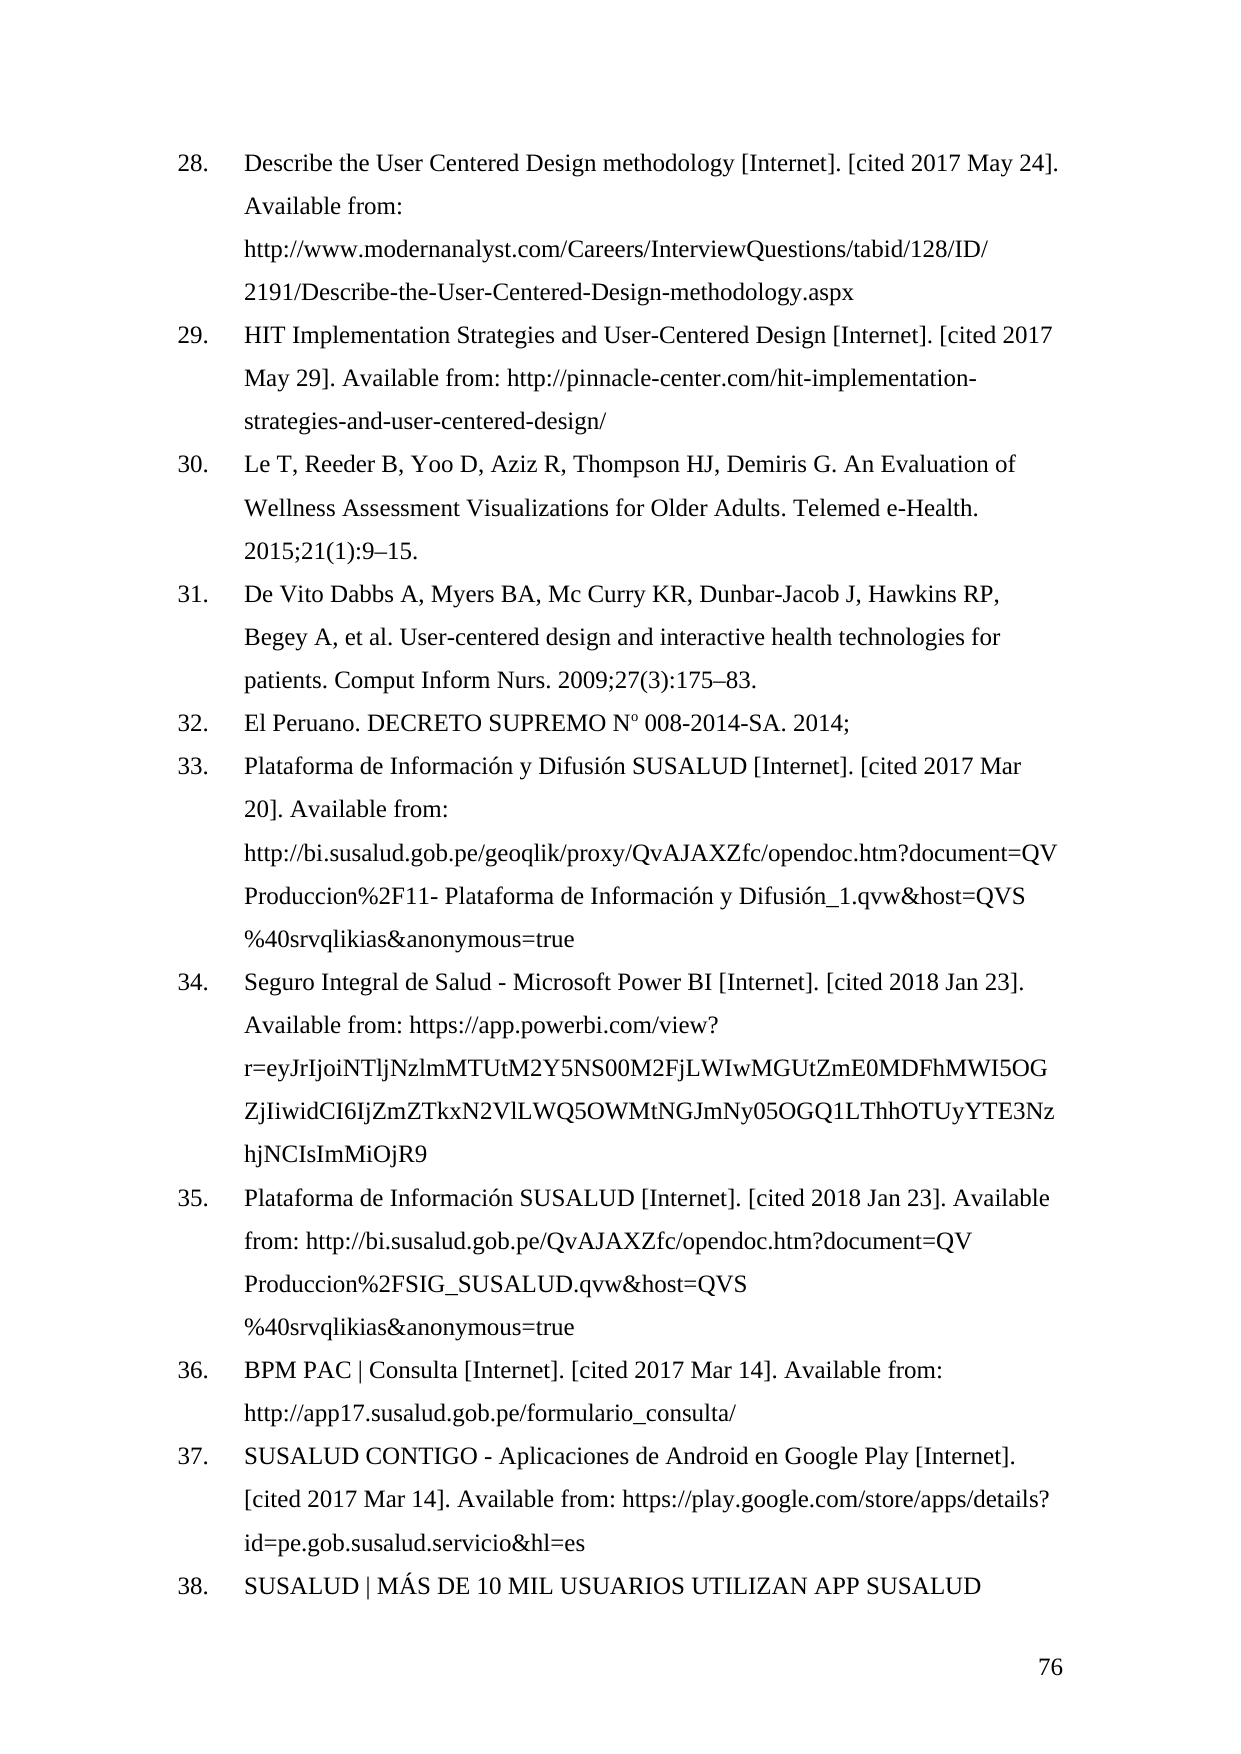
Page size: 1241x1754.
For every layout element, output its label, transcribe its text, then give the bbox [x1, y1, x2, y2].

text 35. Plataforma de Información SUSALUD [Internet]. [cited 2018 Jan 23]. Available from: http://bi.susalud.gob.pe/QvAJAXZfc/opendoc.htm?document=QV Produccion%2FSIG_SUSALUD.qvw&host=QVS%40srvqlikias&anonymous=true [177, 1183, 1063, 1341]
text 28. Describe the User Centered Design methodology [Internet]. [cited 2017 May 24]. Available from: http://www.modernanalyst.com/Careers/InterviewQuestions/tabid/128/ID/2191/Describe-the-User-Centered-Design-methodology.aspx [177, 148, 1063, 306]
text 29. HIT Implementation Strategies and User-Centered Design [Internet]. [cited 2017 May 29]. Available from: http://pinnacle-center.com/hit-implementation-strategies-and-user-centered-design/ [177, 320, 1063, 435]
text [177, 1571, 1063, 1599]
text 31. De Vito Dabbs A, Myers BA, Mc Curry KR, Dunbar-Jacob J, Hawkins RP, Begey A, et al. User-centered design and interactive health technologies for patients. Comput Inform Nurs. 2009;27(3):175–83. [177, 579, 1063, 694]
text 37. SUSALUD CONTIGO - Aplicaciones de Android en Google Play [Internet]. [cited 2017 Mar 14]. Available from: https://play.google.com/store/apps/details?id=pe.gob.susalud.servicio&hl=es [177, 1441, 1063, 1556]
text 36. BPM PAC | Consulta [Internet]. [cited 2017 Mar 14]. Available from: http://app17.susalud.gob.pe/formulario_consulta/ [177, 1355, 1063, 1427]
text 30. Le T, Reeder B, Yoo D, Aziz R, Thompson HJ, Demiris G. An Evaluation of Wellness Assessment Visualizations for Older Adults. Telemed e-Health. 2015;21(1):9–15. [177, 449, 1063, 564]
text 32. El Peruano. DECRETO SUPREMO No 008-2014-SA. 2014; [177, 708, 1063, 737]
text 34. Seguro Integral de Salud - Microsoft Power BI [Internet]. [cited 2018 Jan 23]. Available from: https://app.powerbi.com/view?r=eyJrIjoiNTljNzlmMTUtM2Y5NS00M2FjLWIwMGUtZmE0MDFhMWI5OGZjIiwidCI6IjZmZTkxN2VlLWQ5OWMtNGJmNy05OGQ1LThhOTUyYTE3NzhjNCIsImMiOjR9 [177, 967, 1063, 1168]
text 33. Plataforma de Información y Difusión SUSALUD [Internet]. [cited 2017 Mar 20]. Available from: http://bi.susalud.gob.pe/geoqlik/proxy/QvAJAXZfc/opendoc.htm?document=QV Produccion%2F11- Plataforma de Información y Difusión_1.qvw&host=QVS%40srvqlikias&anonymous=true [177, 751, 1063, 953]
